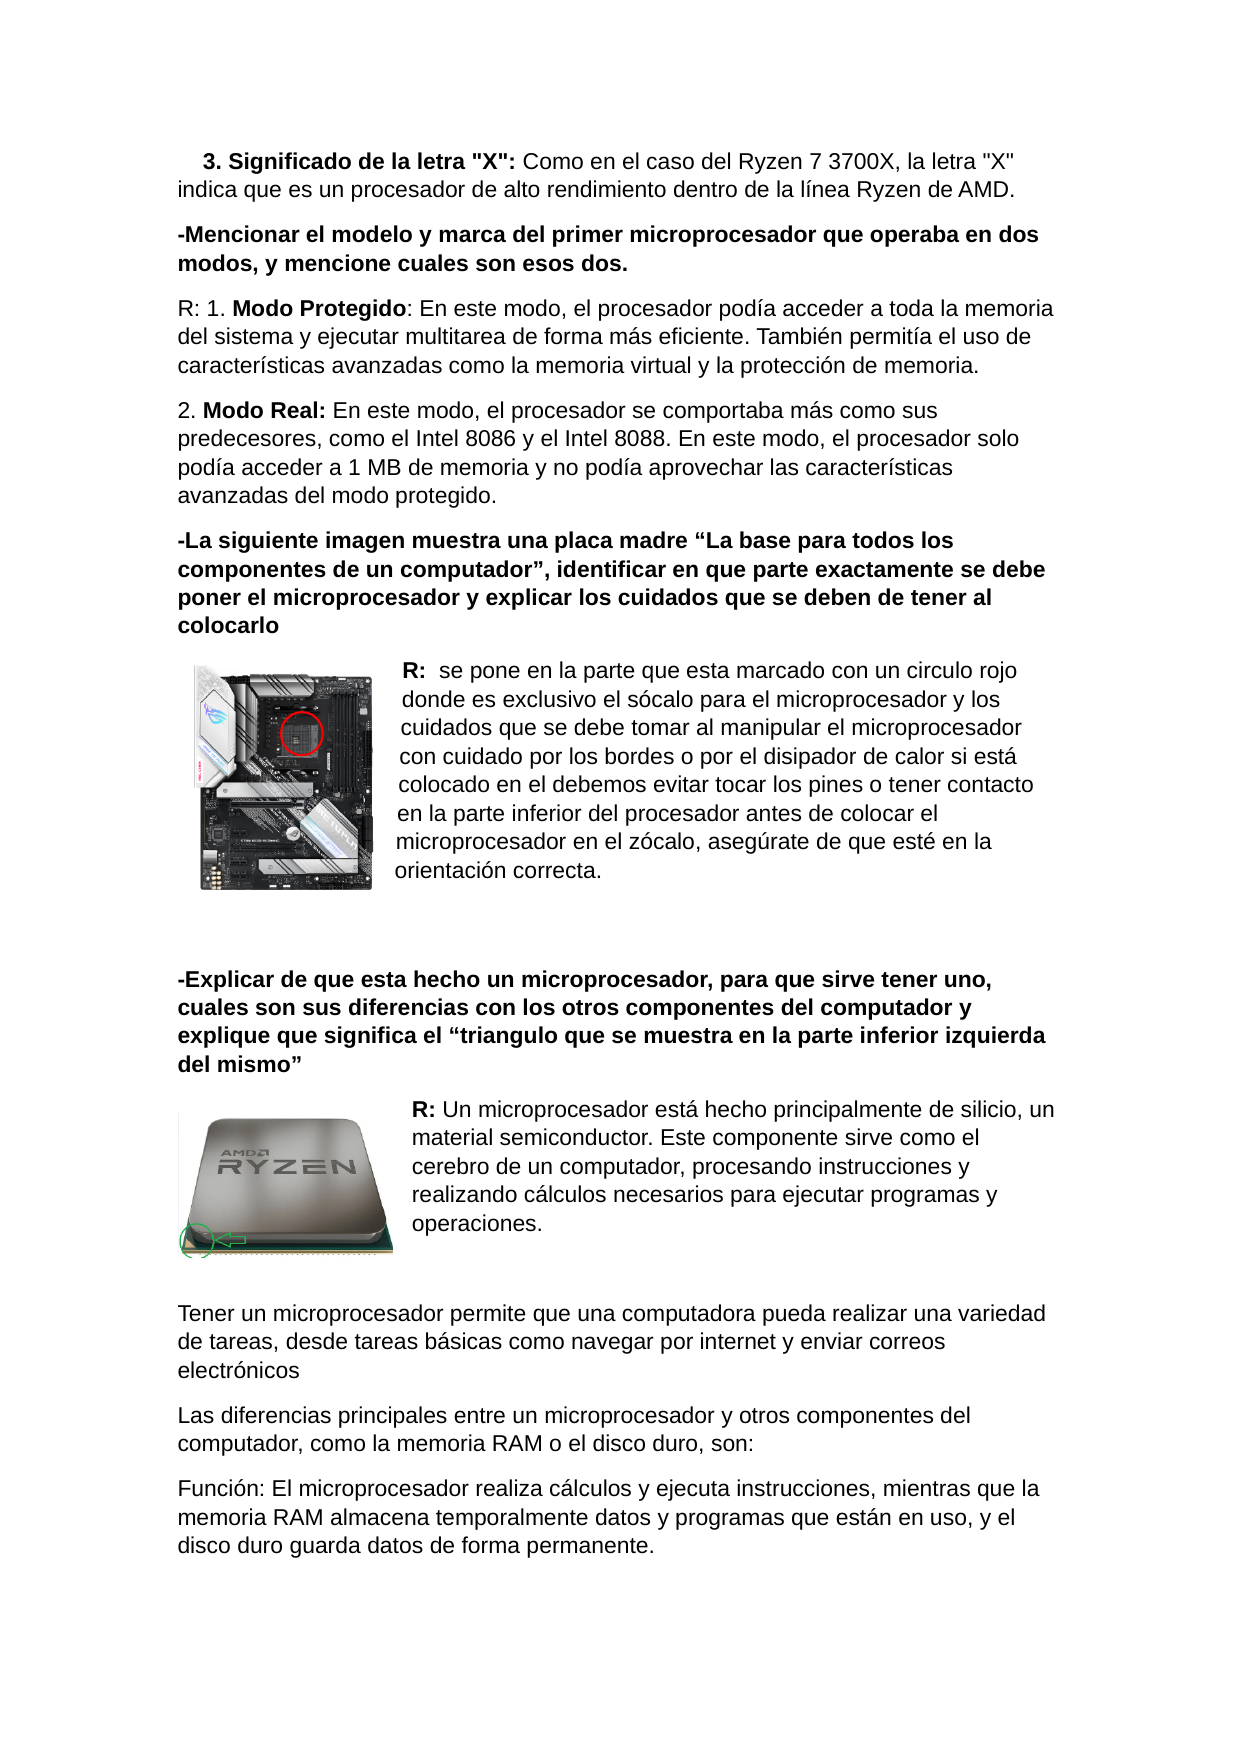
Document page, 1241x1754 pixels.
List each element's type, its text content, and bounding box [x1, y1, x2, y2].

text R: se pone en la parte que esta marcado con un circulo rojo donde es exclusivo el sócalo para el microprocesador y los cuidados que se debe tomar al manipular el microprocesador con cuidado por los bordes o por el disipador de calor si está colocado en el debemos evitar tocar los pines o tener contacto en la parte inferior del procesador antes de colocar el microprocesador en el zócalo, asegúrate de que esté en la orientación correcta. [177, 657, 1063, 883]
text Función: El microprocesador realiza cálculos y ejecuta instrucciones, mientras que la memoria RAM almacena temporalmente datos y programas que están en uso, y el disco duro guarda datos de forma permanente. [177, 1475, 1063, 1559]
picture [186, 659, 383, 894]
text R: Un microprocesador está hecho principalmente de silicio, un material semiconductor. Este componente sirve como el cerebro de un computador, procesando instrucciones y realizando cálculos necesarios para ejecutar programas y operaciones. [177, 1096, 1063, 1236]
text R: 1. Modo Protegido: En este modo, el procesador podía acceder a toda la memoria del sistema y ejecutar multitarea de forma más eficiente. También permitía el uso de características avanzadas como la memoria virtual y la protección de memoria. [177, 295, 1063, 378]
text Las diferencias principales entre un microprocesador y otros componentes del computador, como la memoria RAM o el disco duro, son: [177, 1402, 1063, 1457]
text Tener un microprocesador permite que una computadora pueda realizar una variedad de tareas, desde tareas básicas como navegar por internet y enviar correos electrónicos [177, 1300, 1063, 1383]
text -La siguiente imagen muestra una placa madre “La base para todos los componentes de un computador”, identificar en que parte exactamente se debe poner el microprocesador y explicar los cuidados que se deben de tener al colocarlo [177, 527, 1063, 639]
text -Explicar de que esta hecho un microprocesador, para que sirve tener uno, cuales son sus diferencias con los otros componentes del computador y explique que significa el “triangulo que se muestra en la parte inferior izquierda del mismo” [177, 966, 1063, 1077]
text -Mencionar el modelo y marca del primer microprocesador que operaba en dos modos, y mencione cuales son esos dos. [177, 221, 1063, 276]
text 3. Significado de la letra "X": Como en el caso del Ryzen 7 3700X, la letra "X" indica que es un procesador de alto rendimiento dentro de la línea Ryzen de AMD. [177, 148, 1063, 202]
picture [177, 1113, 393, 1257]
text 2. Modo Real: En este modo, el procesador se comportaba más como sus predecesores, como el Intel 8086 y el Intel 8088. En este modo, el procesador solo podía acceder a 1 MB de memoria y no podía aprovechar las características avanzadas del modo protegido. [177, 397, 1063, 508]
